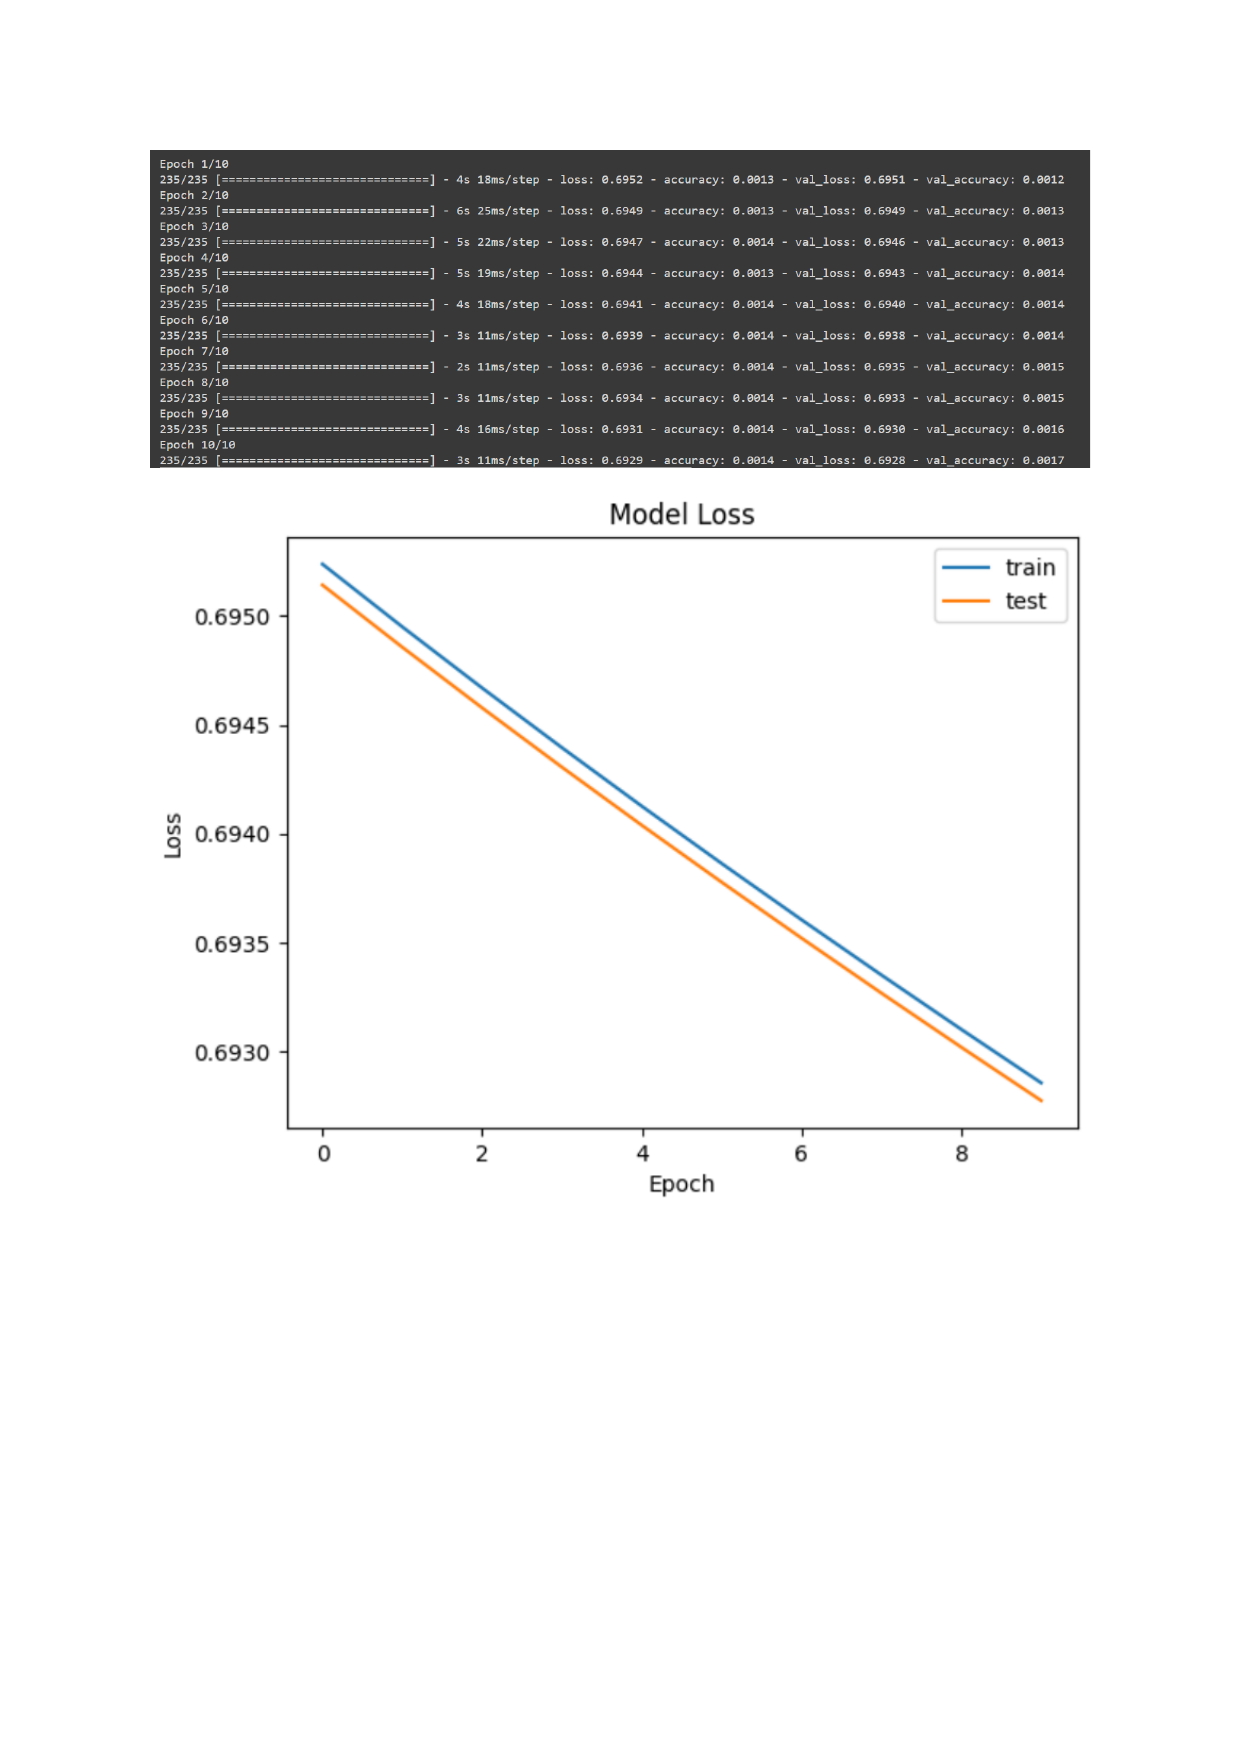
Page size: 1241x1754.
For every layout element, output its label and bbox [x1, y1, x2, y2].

picture [150, 150, 1091, 468]
picture [150, 486, 1091, 1204]
